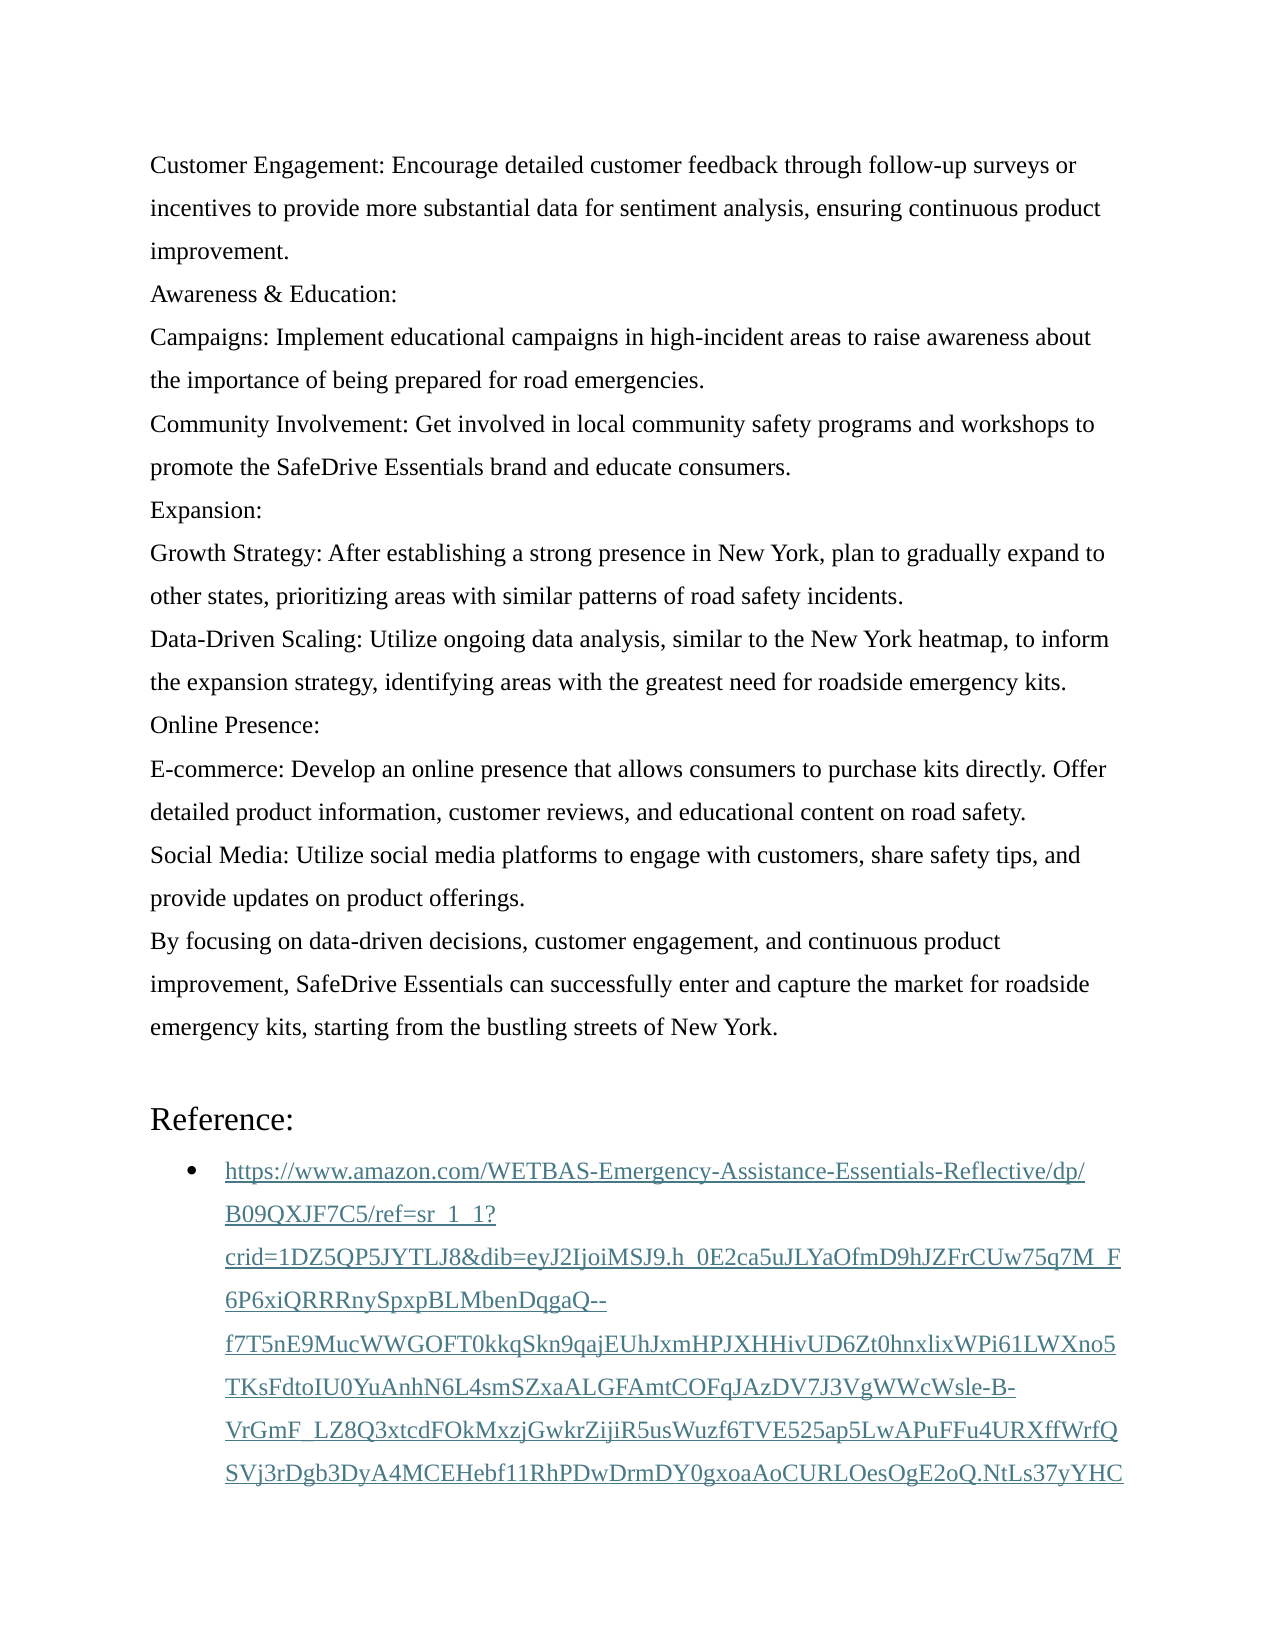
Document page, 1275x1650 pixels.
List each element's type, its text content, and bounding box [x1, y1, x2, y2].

text By focusing on data-driven decisions, customer engagement, and continuous product improvement, SafeDrive Essentials can successfully enter and capture the market for roadside emergency kits, starting from the bustling streets of New York. [150, 926, 1125, 1041]
text Growth Strategy: After establishing a strong presence in New York, plan to gradually expand to other states, prioritizing areas with similar patterns of road safety incidents. [150, 538, 1125, 610]
text Customer Engagement: Encourage detailed customer feedback through follow-up surveys or incentives to provide more substantial data for sentiment analysis, ensuring continuous product improvement. [150, 150, 1125, 265]
text E-commerce: Develop an online presence that allows consumers to purchase kits directly. Offer detailed product information, customer reviews, and educational content on road safety. [150, 754, 1125, 826]
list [187, 1156, 1125, 1487]
text Reference: [150, 1099, 1125, 1137]
text Campaigns: Implement educational campaigns in high-incident areas to raise awareness about the importance of being prepared for road emergencies. [150, 322, 1125, 394]
text Data-Driven Scaling: Utilize ongoing data analysis, similar to the New York heatmap, to inform the expansion strategy, identifying areas with the greatest need for roadside emergency kits. [150, 624, 1125, 696]
text Online Presence: [150, 711, 1125, 739]
text Awareness & Education: [150, 279, 1125, 308]
text Expansion: [150, 495, 1125, 524]
text Social Media: Utilize social media platforms to engage with customers, share safety tips, and provide updates on product offerings. [150, 840, 1125, 912]
text Community Involvement: Get involved in local community safety programs and workshops to promote the SafeDrive Essentials brand and educate consumers. [150, 409, 1125, 481]
